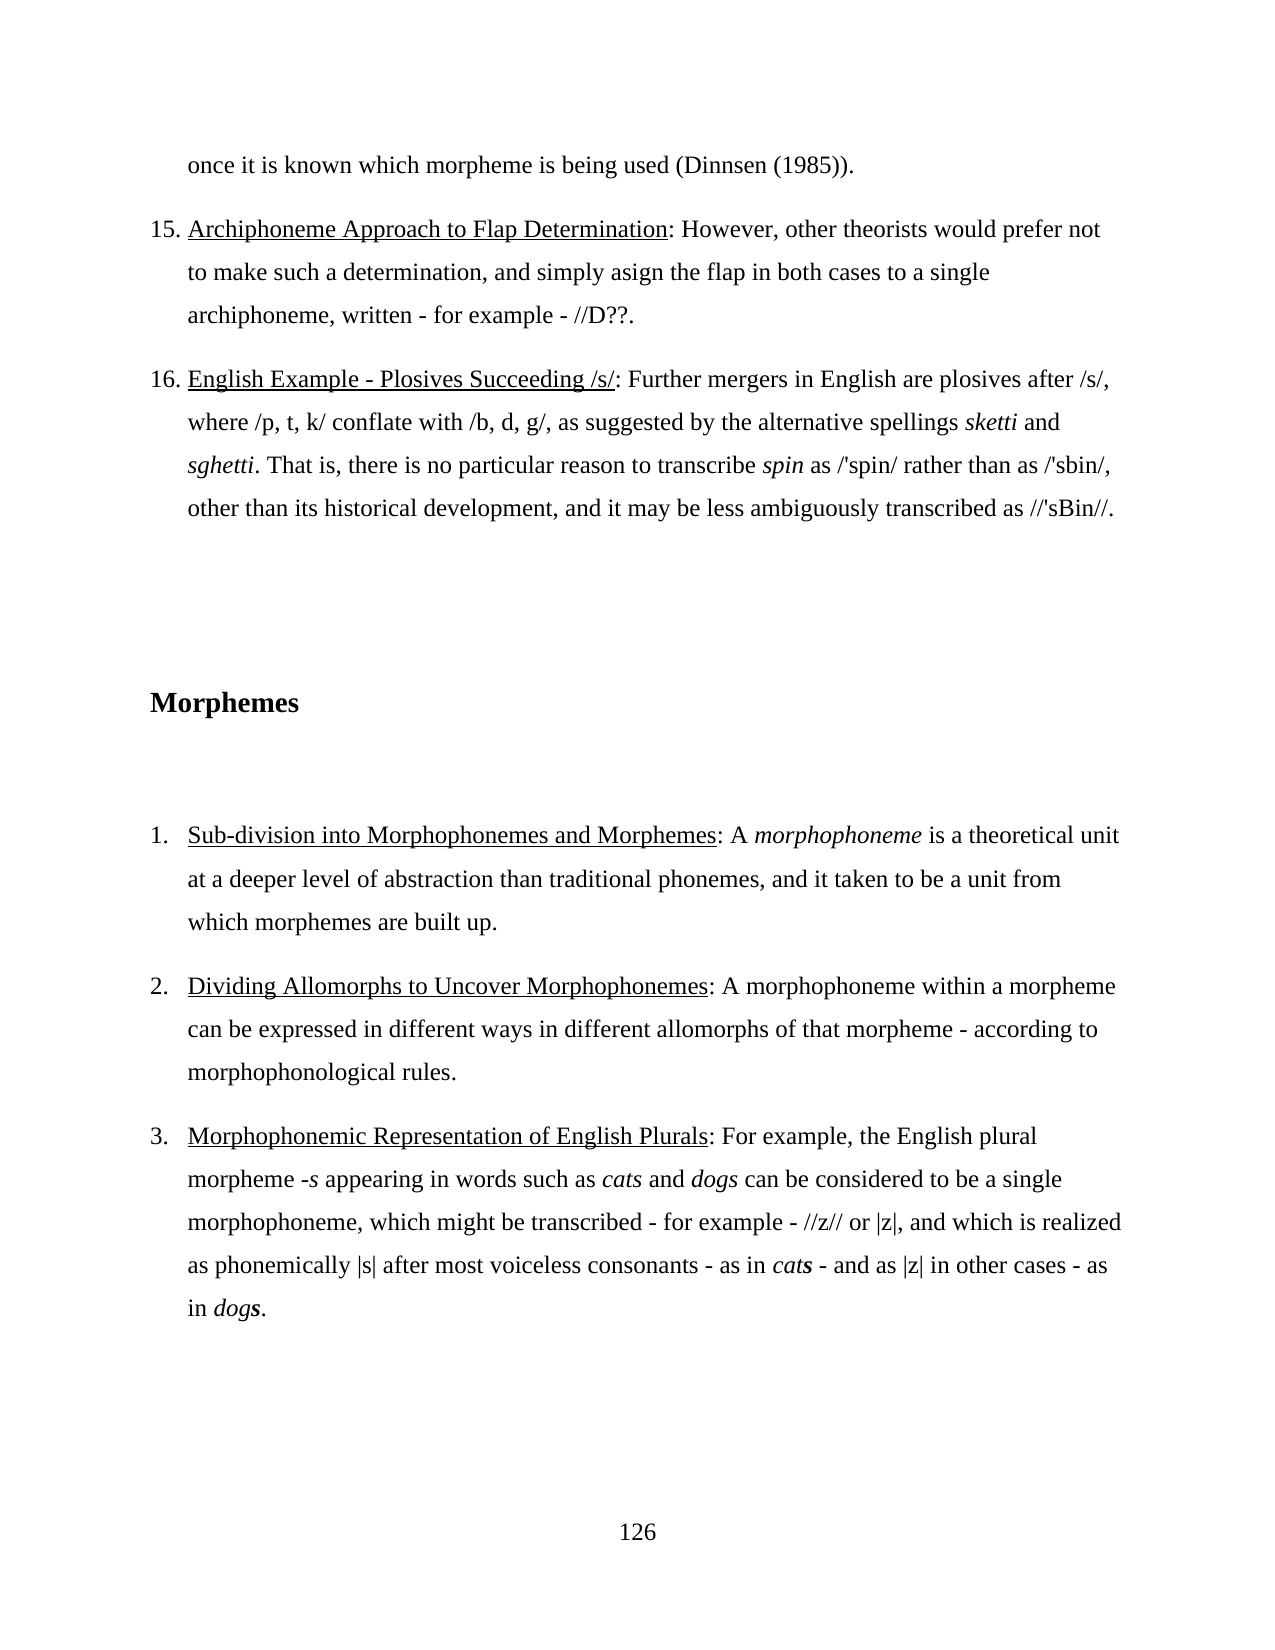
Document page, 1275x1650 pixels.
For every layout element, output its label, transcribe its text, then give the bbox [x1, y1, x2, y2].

list Sub-division into Morphophonemes and Morphemes: A morphophoneme is a theoretical unit at a deeper level of abstraction than traditional phonemes, and it taken to be a unit from which morphemes are built up. [150, 821, 1125, 936]
list English Example - Plosives Succeeding /s/: Further mergers in English are plosives after /s/, where /p, t, k/ conflate with /b, d, g/, as suggested by the alternative spellings sketti and sghetti. That is, there is no particular reason to transcribe spin as /'spin/ rather than as /'sbin/, other than its historical development, and it may be less ambiguously transcribed as //'sBin//. [150, 364, 1125, 522]
list Morphophonemic Representation of English Plurals: For example, the English plural morpheme -s appearing in words such as cats and dogs can be considered to be a single morphophoneme, which might be transcribed - for example - //z// or |z|, and which is realized as phonemically |s| after most voiceless consonants - as in cats - and as |z| in other cases - as in dogs. [150, 1121, 1125, 1322]
list Archiphoneme Approach to Flap Determination: However, other theorists would prefer not to make such a determination, and simply asign the flap in both cases to a single archiphoneme, written - for example - //D??. [150, 214, 1125, 329]
text Morphemes [150, 685, 1125, 719]
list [150, 150, 1125, 179]
list Dividing Allomorphs to Uncover Morphophonemes: A morphophoneme within a morpheme can be expressed in different ways in different allomorphs of that morpheme - according to morphophonological rules. [150, 971, 1125, 1086]
